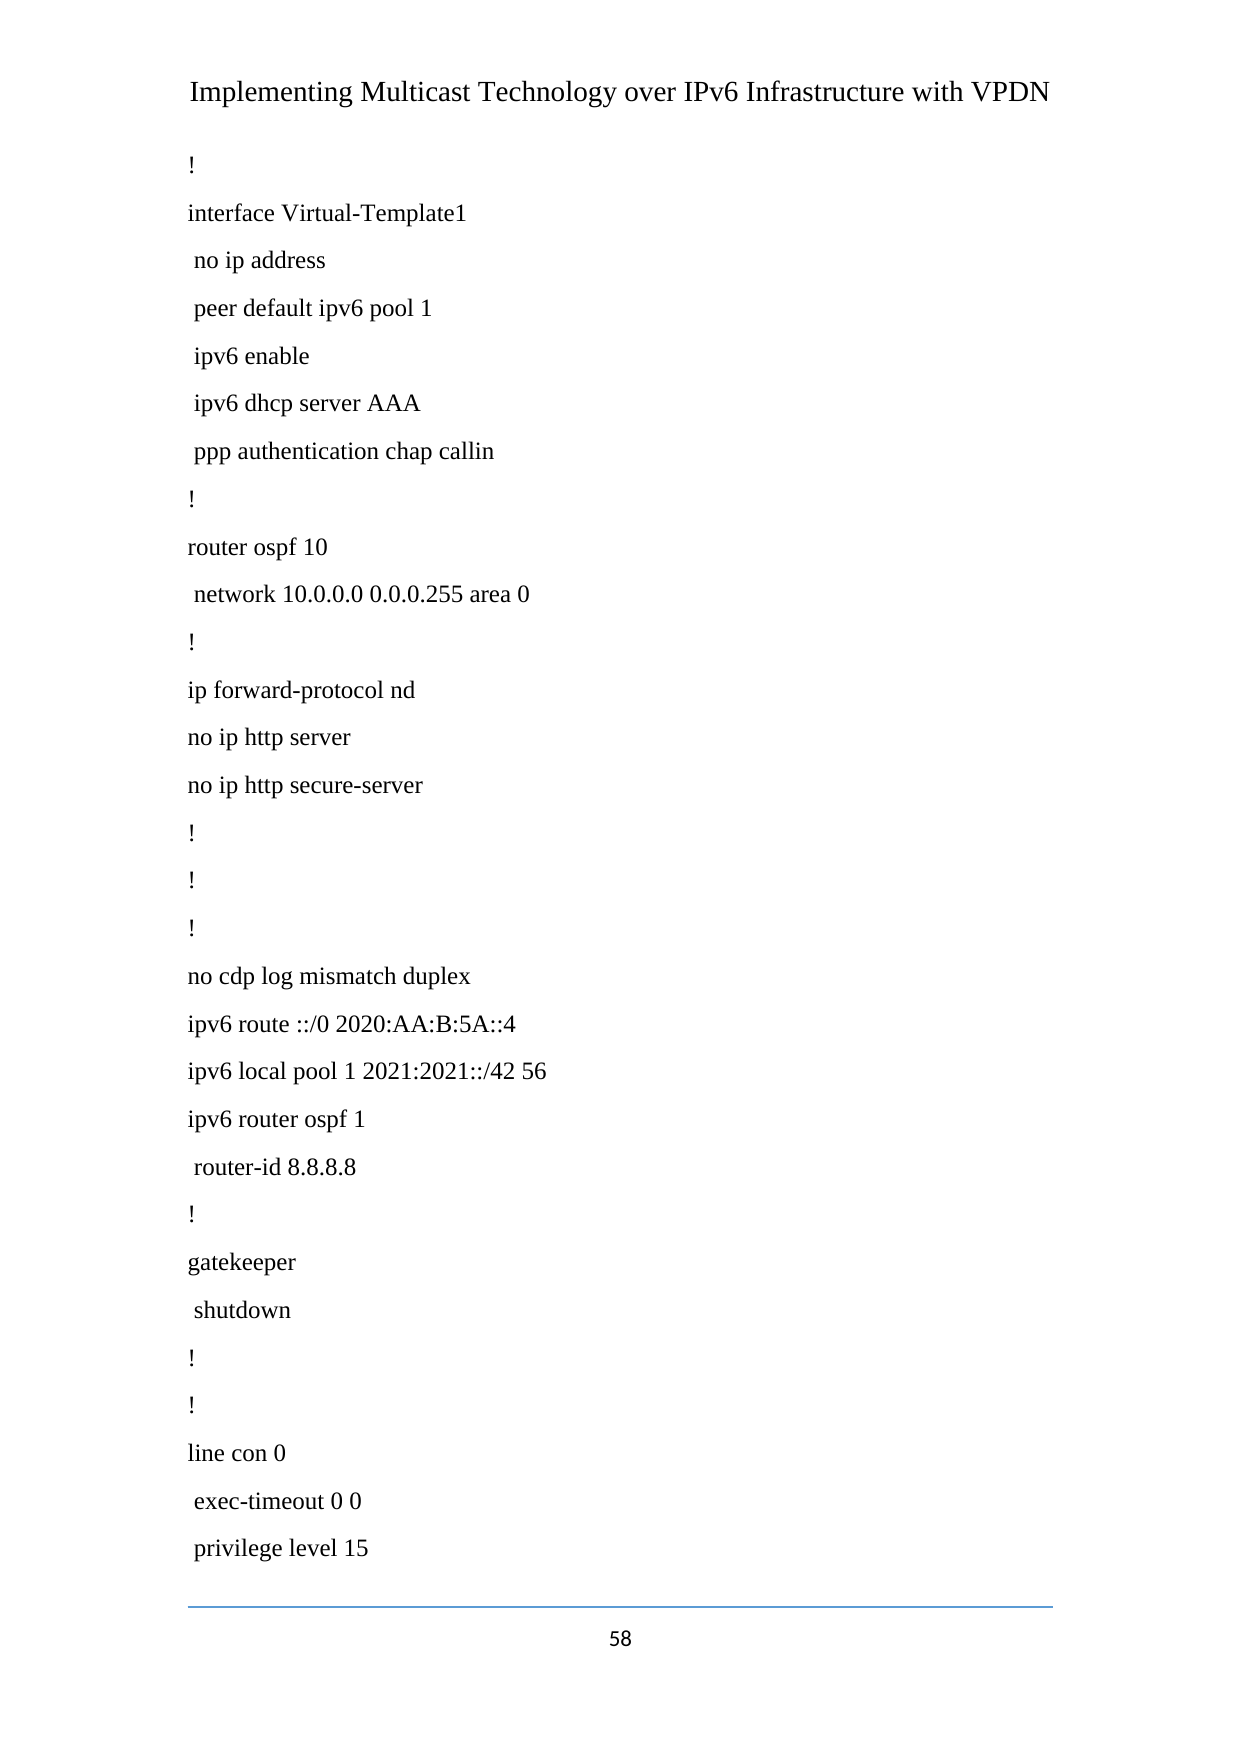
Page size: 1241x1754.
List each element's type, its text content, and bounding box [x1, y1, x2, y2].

text no ip http server [187, 722, 1053, 751]
text router-id 8.8.8.8 [187, 1152, 1053, 1181]
text ! [187, 1390, 1053, 1419]
text ipv6 local pool 1 2021:2021::/42 56 [187, 1056, 1053, 1085]
text ! [187, 1199, 1053, 1228]
text ip forward-protocol nd [187, 675, 1053, 703]
text no ip http secure-server [187, 770, 1053, 799]
text ipv6 route ::/0 2020:AA:B:5A::4 [187, 1009, 1053, 1037]
text ipv6 dhcp server AAA [187, 388, 1053, 417]
text peer default ipv6 pool 1 [187, 293, 1053, 322]
text shutdown [187, 1295, 1053, 1324]
text ! [187, 150, 1053, 179]
text no ip address [187, 245, 1053, 274]
text privilege level 15 [187, 1533, 1053, 1562]
text ! [187, 913, 1053, 942]
text ! [187, 866, 1053, 894]
text line con 0 [187, 1438, 1053, 1467]
text ipv6 router ospf 1 [187, 1104, 1053, 1133]
text network 10.0.0.0 0.0.0.255 area 0 [187, 579, 1053, 608]
text gatekeeper [187, 1247, 1053, 1276]
text interface Virtual-Template1 [187, 198, 1053, 226]
text ! [187, 1343, 1053, 1371]
text router ospf 10 [187, 532, 1053, 560]
text no cdp log mismatch duplex [187, 961, 1053, 990]
text exec-timeout 0 0 [187, 1486, 1053, 1514]
text ! [187, 484, 1053, 513]
text ppp authentication chap callin [187, 436, 1053, 465]
text ! [187, 818, 1053, 847]
text ! [187, 627, 1053, 656]
text ipv6 enable [187, 341, 1053, 369]
